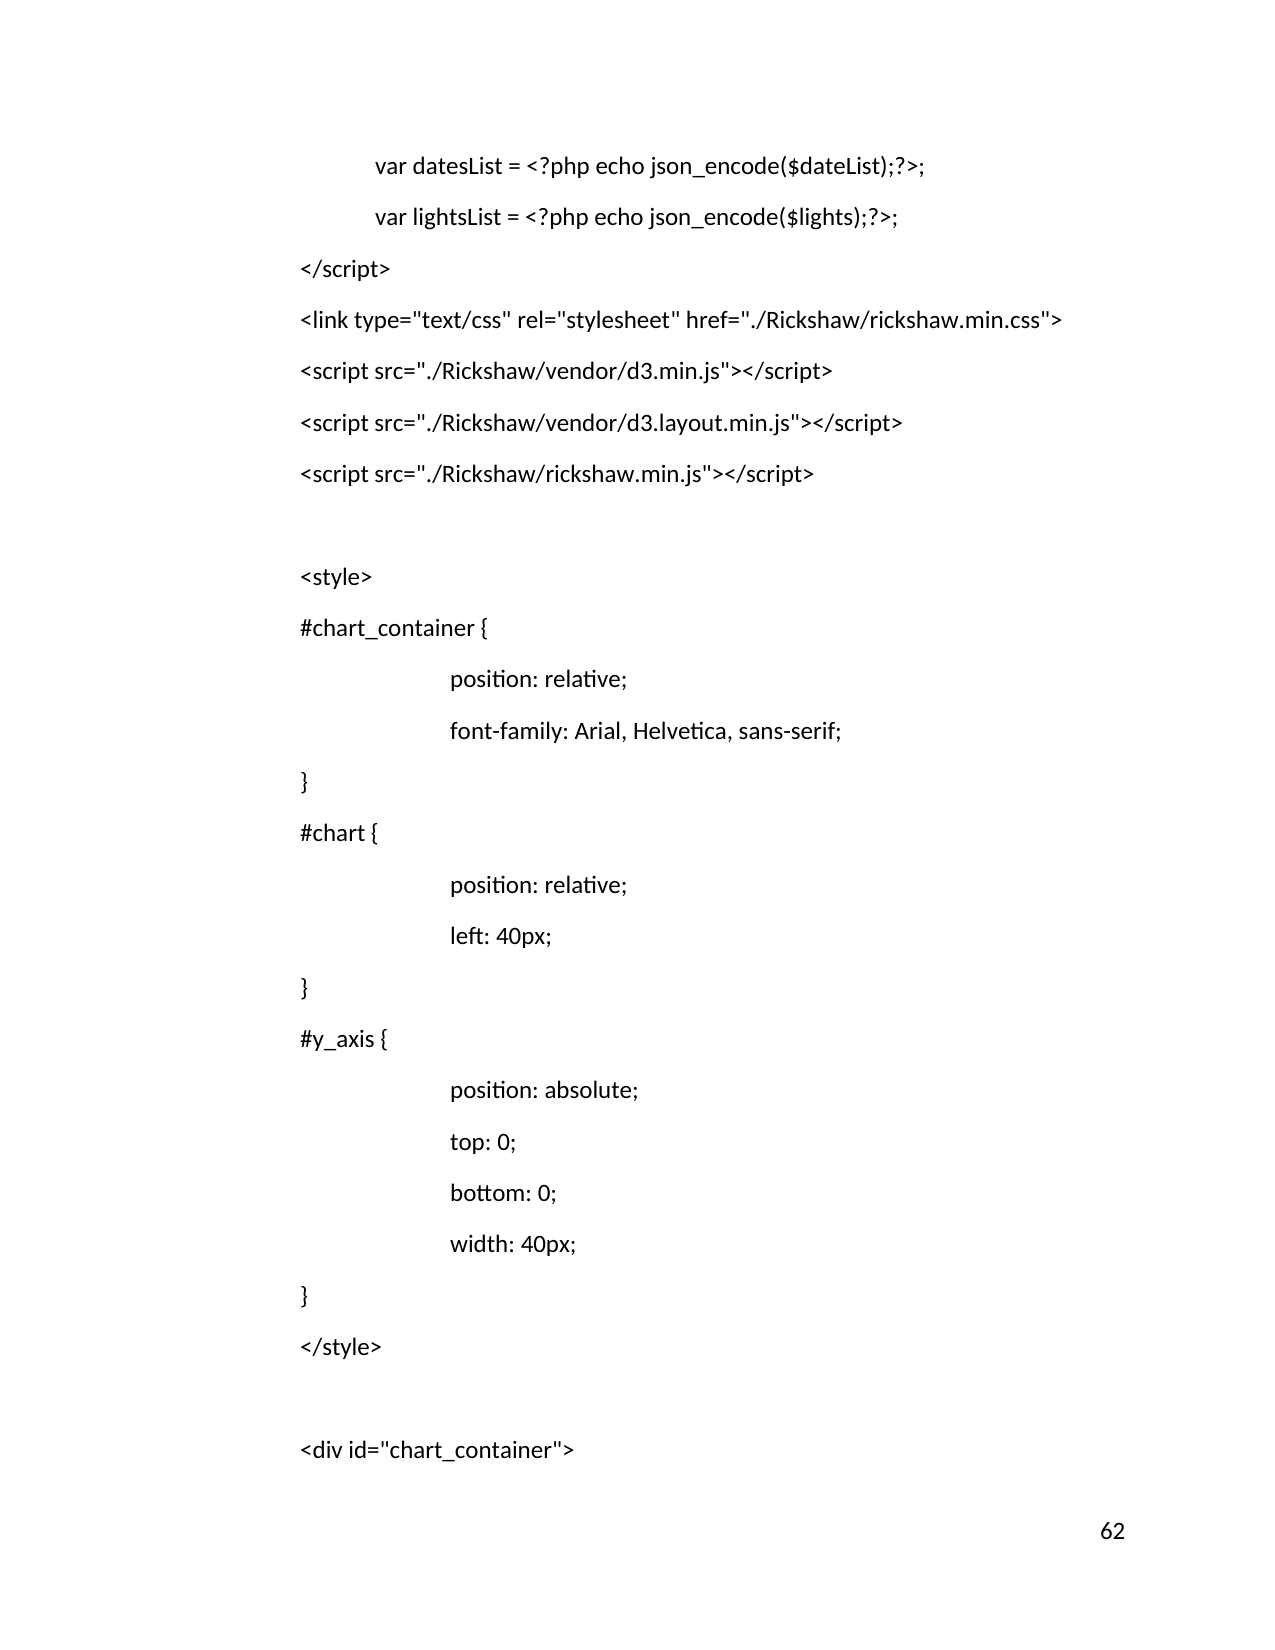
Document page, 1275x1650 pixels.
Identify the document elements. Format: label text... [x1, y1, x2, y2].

text bottom: 0; [150, 1177, 1125, 1208]
text </script> [150, 253, 1125, 283]
text } [150, 766, 1125, 797]
text #chart_container { [150, 612, 1125, 643]
text } [150, 972, 1125, 1002]
text } [150, 1280, 1125, 1310]
text position: absolute; [150, 1074, 1125, 1105]
text var lightsList = <?php echo json_encode($lights);?>; [150, 201, 1125, 232]
text #chart { [150, 818, 1125, 848]
text position: relative; [150, 869, 1125, 899]
text top: 0; [150, 1126, 1125, 1156]
text position: relative; [150, 663, 1125, 694]
text <style> [150, 561, 1125, 591]
text var datesList = <?php echo json_encode($dateList);?>; [150, 150, 1125, 181]
text <div id="chart_container"> [150, 1434, 1125, 1464]
text font-family: Arial, Helvetica, sans-serif; [150, 715, 1125, 745]
text <script src="./Rickshaw/rickshaw.min.js"></script> [150, 458, 1125, 489]
text <script src="./Rickshaw/vendor/d3.layout.min.js"></script> [150, 407, 1125, 437]
text <link type="text/css" rel="stylesheet" href="./Rickshaw/rickshaw.min.css"> [150, 304, 1125, 334]
text <script src="./Rickshaw/vendor/d3.min.js"></script> [150, 355, 1125, 386]
text </style> [150, 1331, 1125, 1362]
text #y_axis { [150, 1023, 1125, 1053]
text left: 40px; [150, 920, 1125, 951]
text width: 40px; [150, 1228, 1125, 1259]
